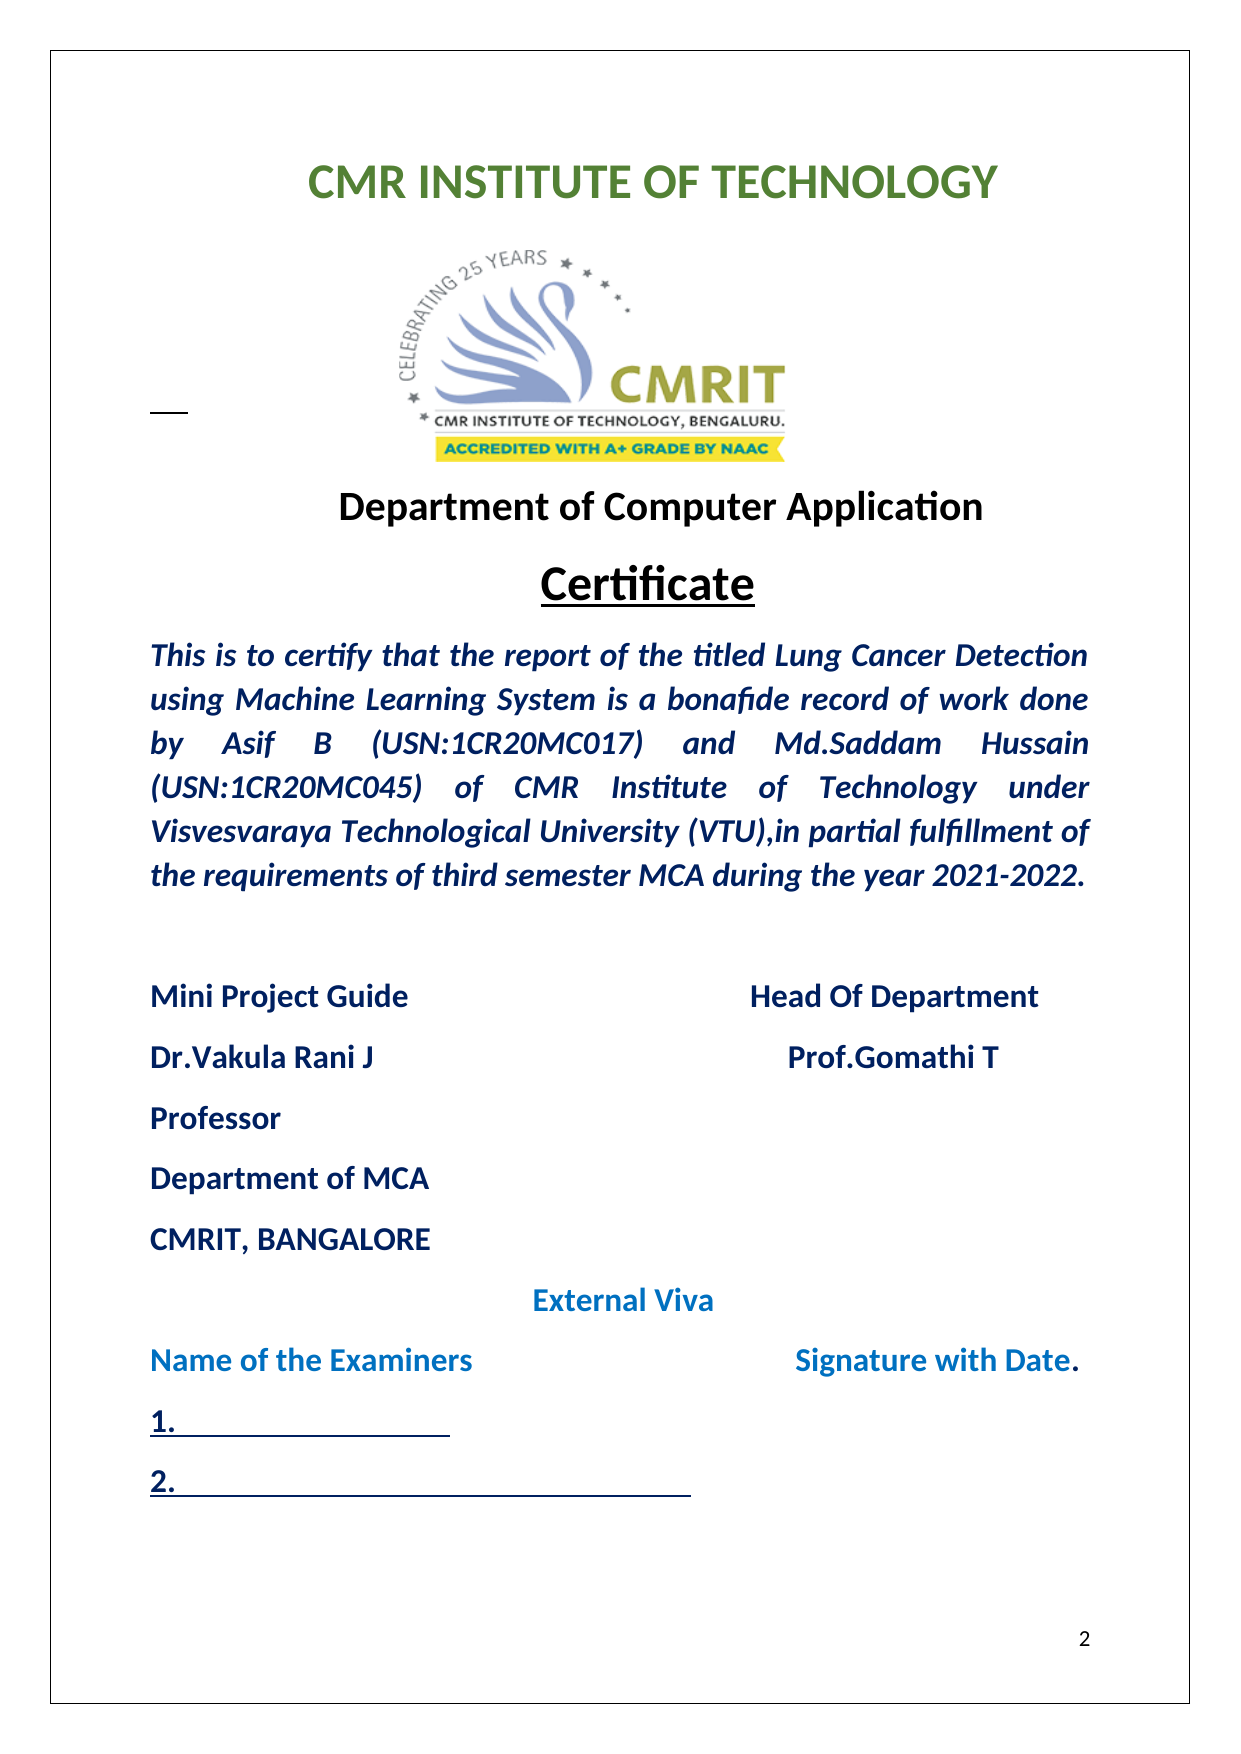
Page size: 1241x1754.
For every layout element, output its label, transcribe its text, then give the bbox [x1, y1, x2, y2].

text 2. [150, 1460, 1090, 1501]
text External Viva [150, 1278, 1090, 1319]
text Mini Project Guide Head Of Department [150, 975, 1090, 1016]
text CMR INSTITUTE OF TECHNOLOGY [150, 150, 1090, 211]
text Name of the Examiners Signature with Date. [150, 1339, 1090, 1380]
text Certificate [375, 552, 1090, 613]
text 1. [150, 1400, 1090, 1441]
text Department of Computer Application [150, 480, 1090, 531]
text Department of MCA [150, 1157, 1090, 1198]
text CMRIT, BANGALORE [150, 1218, 1090, 1259]
picture [399, 250, 786, 462]
text This is to certify that the report of the titled Lung Cancer Detection using Machine Learning System is a bonafide record of work done by Asif B (USN:1CR20MC017) and Md.Saddam Hussain (USN:1CR20MC045) of CMR Institute of Technology under Visvesvaraya Technological University (VTU),in partial fulfillment of the requirements of third semester MCA during the year 2021-2022. [150, 634, 1090, 895]
text Dr.Vakula Rani J Prof.Gomathi T [150, 1036, 1090, 1077]
text Professor [150, 1097, 1090, 1137]
